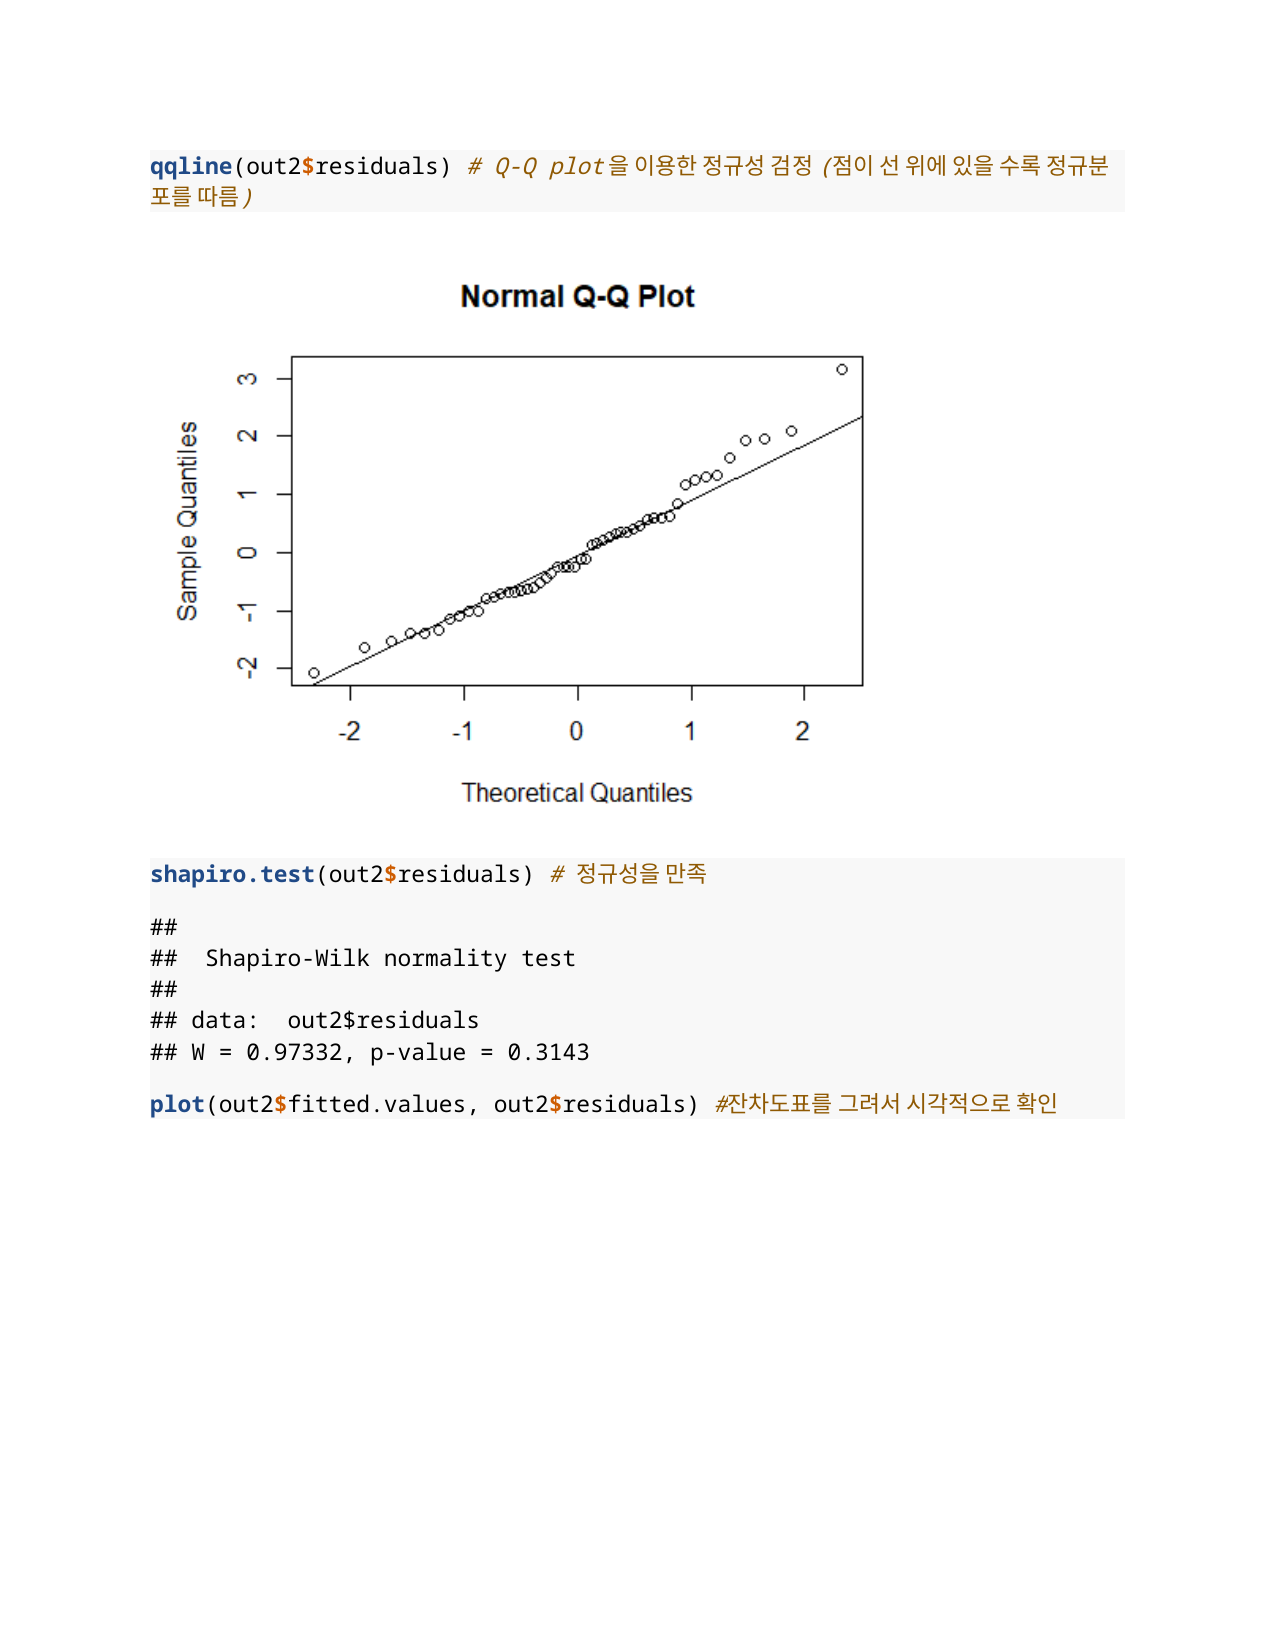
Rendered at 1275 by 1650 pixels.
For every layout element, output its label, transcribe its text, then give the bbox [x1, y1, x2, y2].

text plot(out2$fitted.values, out2$residuals) #잔차도표를 그려서 시각적으로 확인 [727, 1088, 1125, 1119]
text shapiro.test(out2$residuals) # 정규성을 만족 [150, 858, 1125, 890]
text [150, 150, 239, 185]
picture [168, 233, 927, 840]
text ## ## Shapiro-Wilk normality test ## ## data: out2$residuals ## W = 0.97332, p-value = 0.3143 [150, 911, 1125, 1067]
